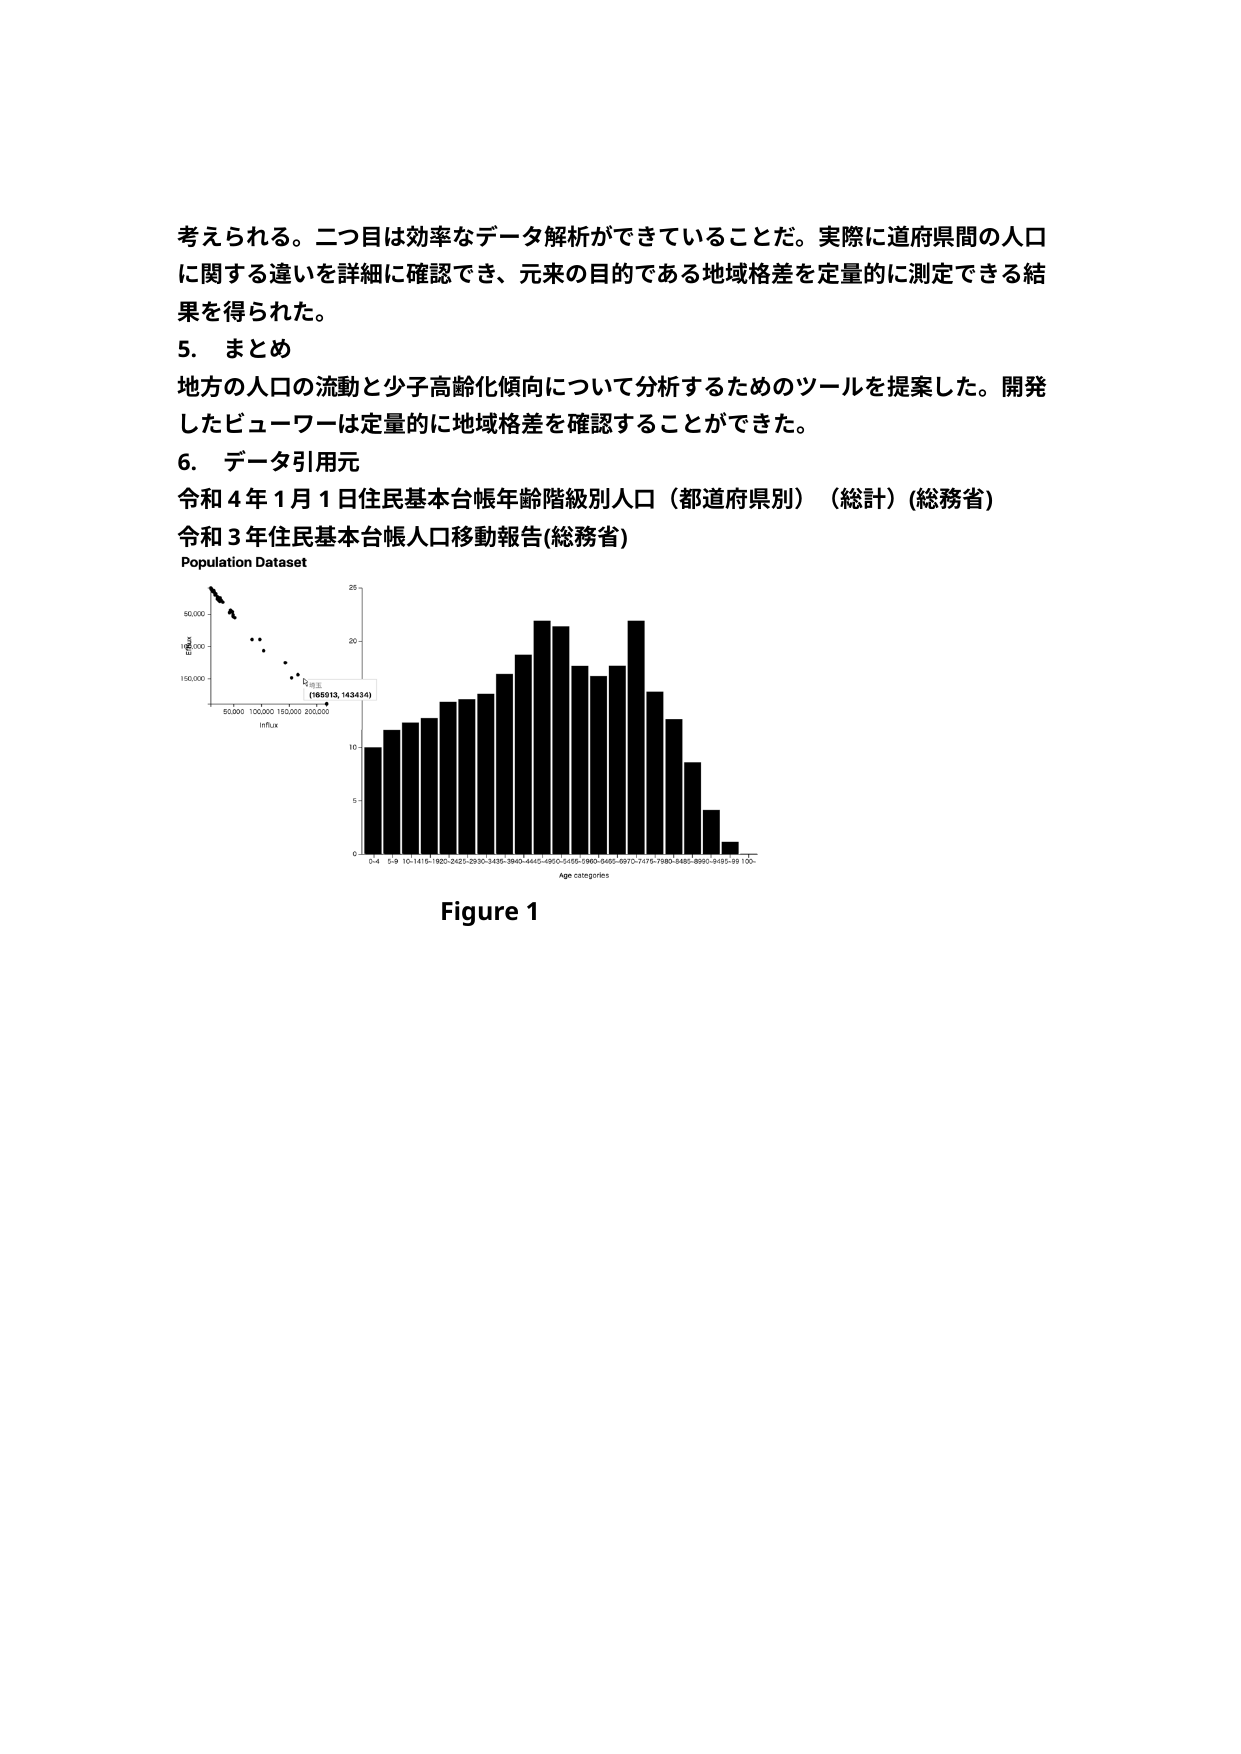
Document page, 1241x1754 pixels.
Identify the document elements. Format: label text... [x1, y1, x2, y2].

text Figure 1 [352, 892, 1063, 929]
text 令和4年1月1日住民基本台帳年齢階級別人口（都道府県別）（総計）(総務省) [177, 479, 1063, 517]
text 令和3年住民基本台帳人口移動報告(総務省) [177, 517, 1063, 554]
picture [177, 554, 760, 880]
text 地方の人口の流動と少子高齢化傾向について分析するためのツールを提案した。開発したビューワーは定量的に地域格差を確認することができた。 [177, 367, 1063, 442]
list データ引用元 [177, 442, 1063, 479]
list まとめ [177, 329, 1063, 367]
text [177, 217, 1063, 329]
